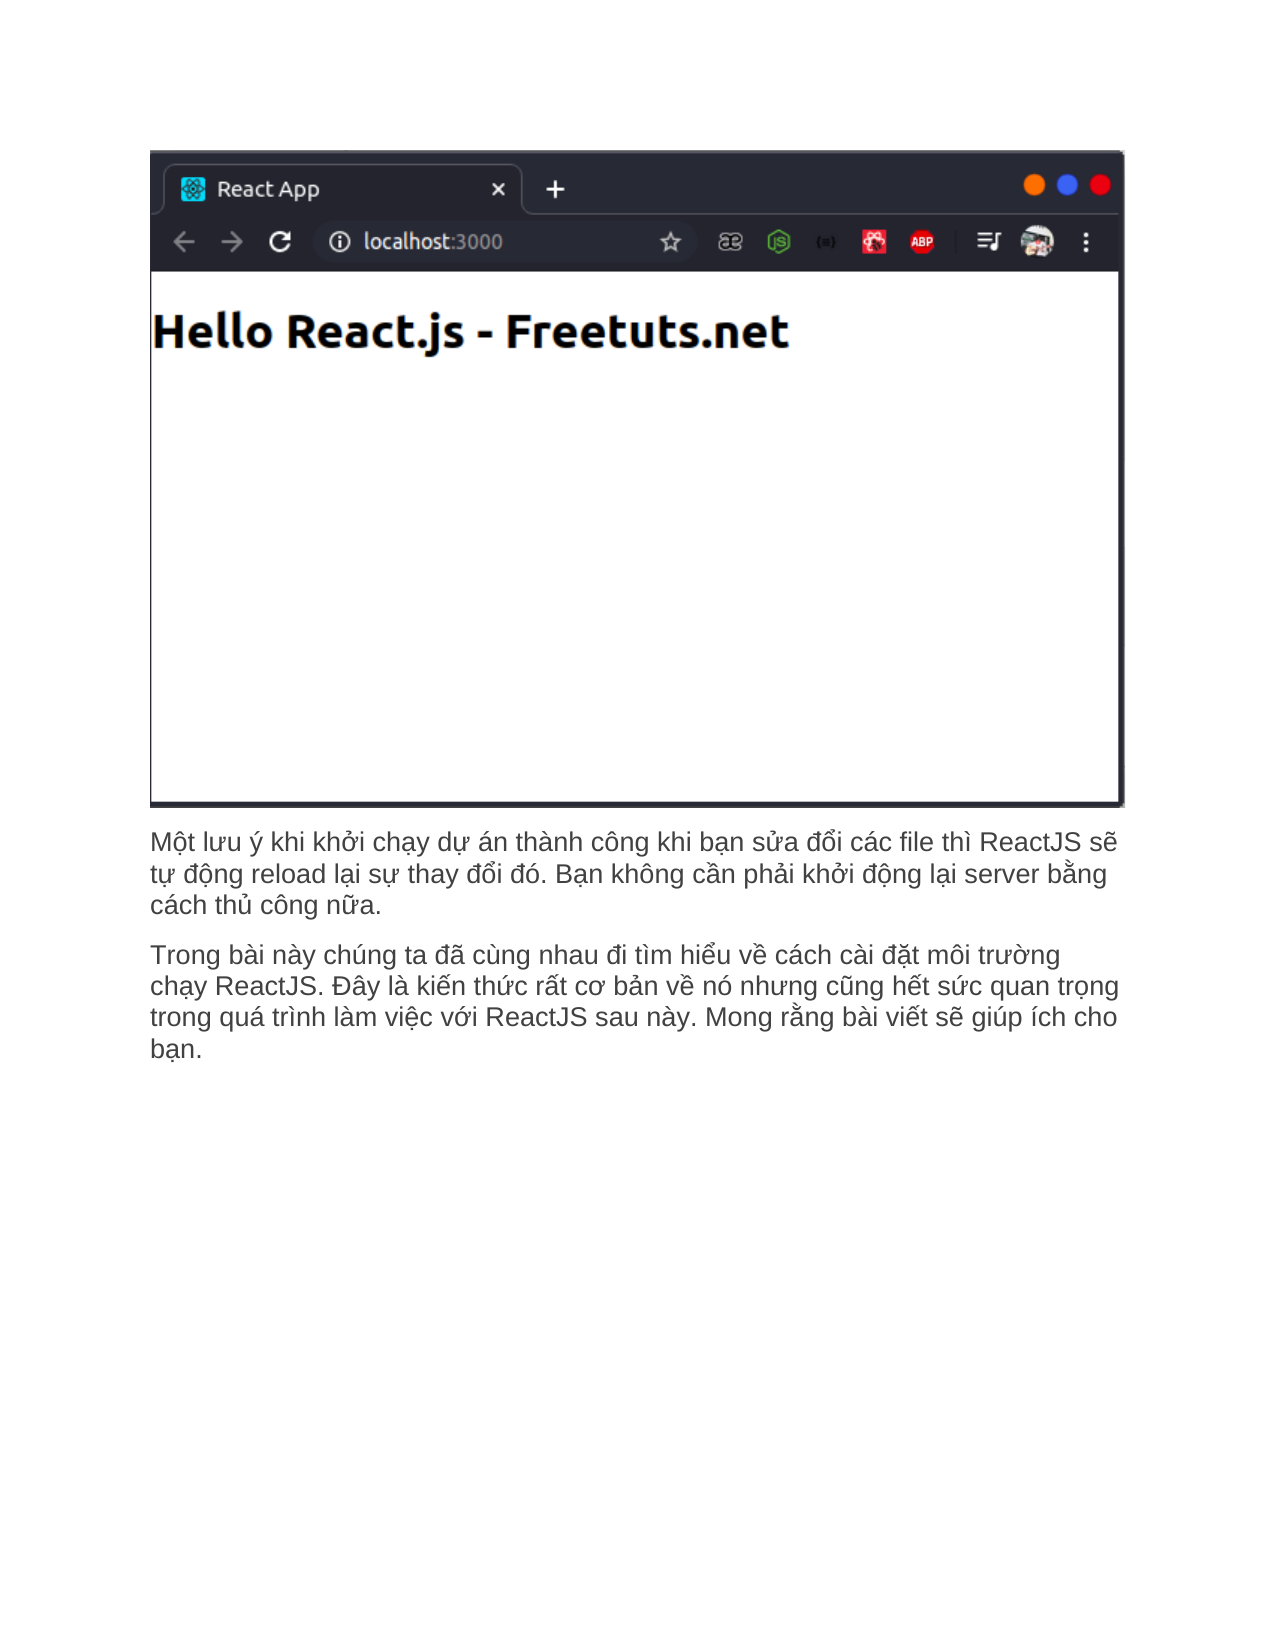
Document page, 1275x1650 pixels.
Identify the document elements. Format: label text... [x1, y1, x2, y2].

picture [150, 150, 1125, 808]
text Trong bài này chúng ta đã cùng nhau đi tìm hiểu về cách cài đặt môi trường chạy ReactJS. Đây là kiến thức rất cơ bản về nó nhưng cũng hết sức quan trọng trong quá trình làm việc với ReactJS sau này. Mong rằng bài viết sẽ giúp ích cho bạn. [150, 939, 1125, 1064]
text Một lưu ý khi khởi chạy dự án thành công khi bạn sửa đổi các file thì ReactJS sẽ tự động reload lại sự thay đổi đó. Bạn không cần phải khởi động lại server bằng cách thủ công nữa. [150, 826, 1125, 920]
